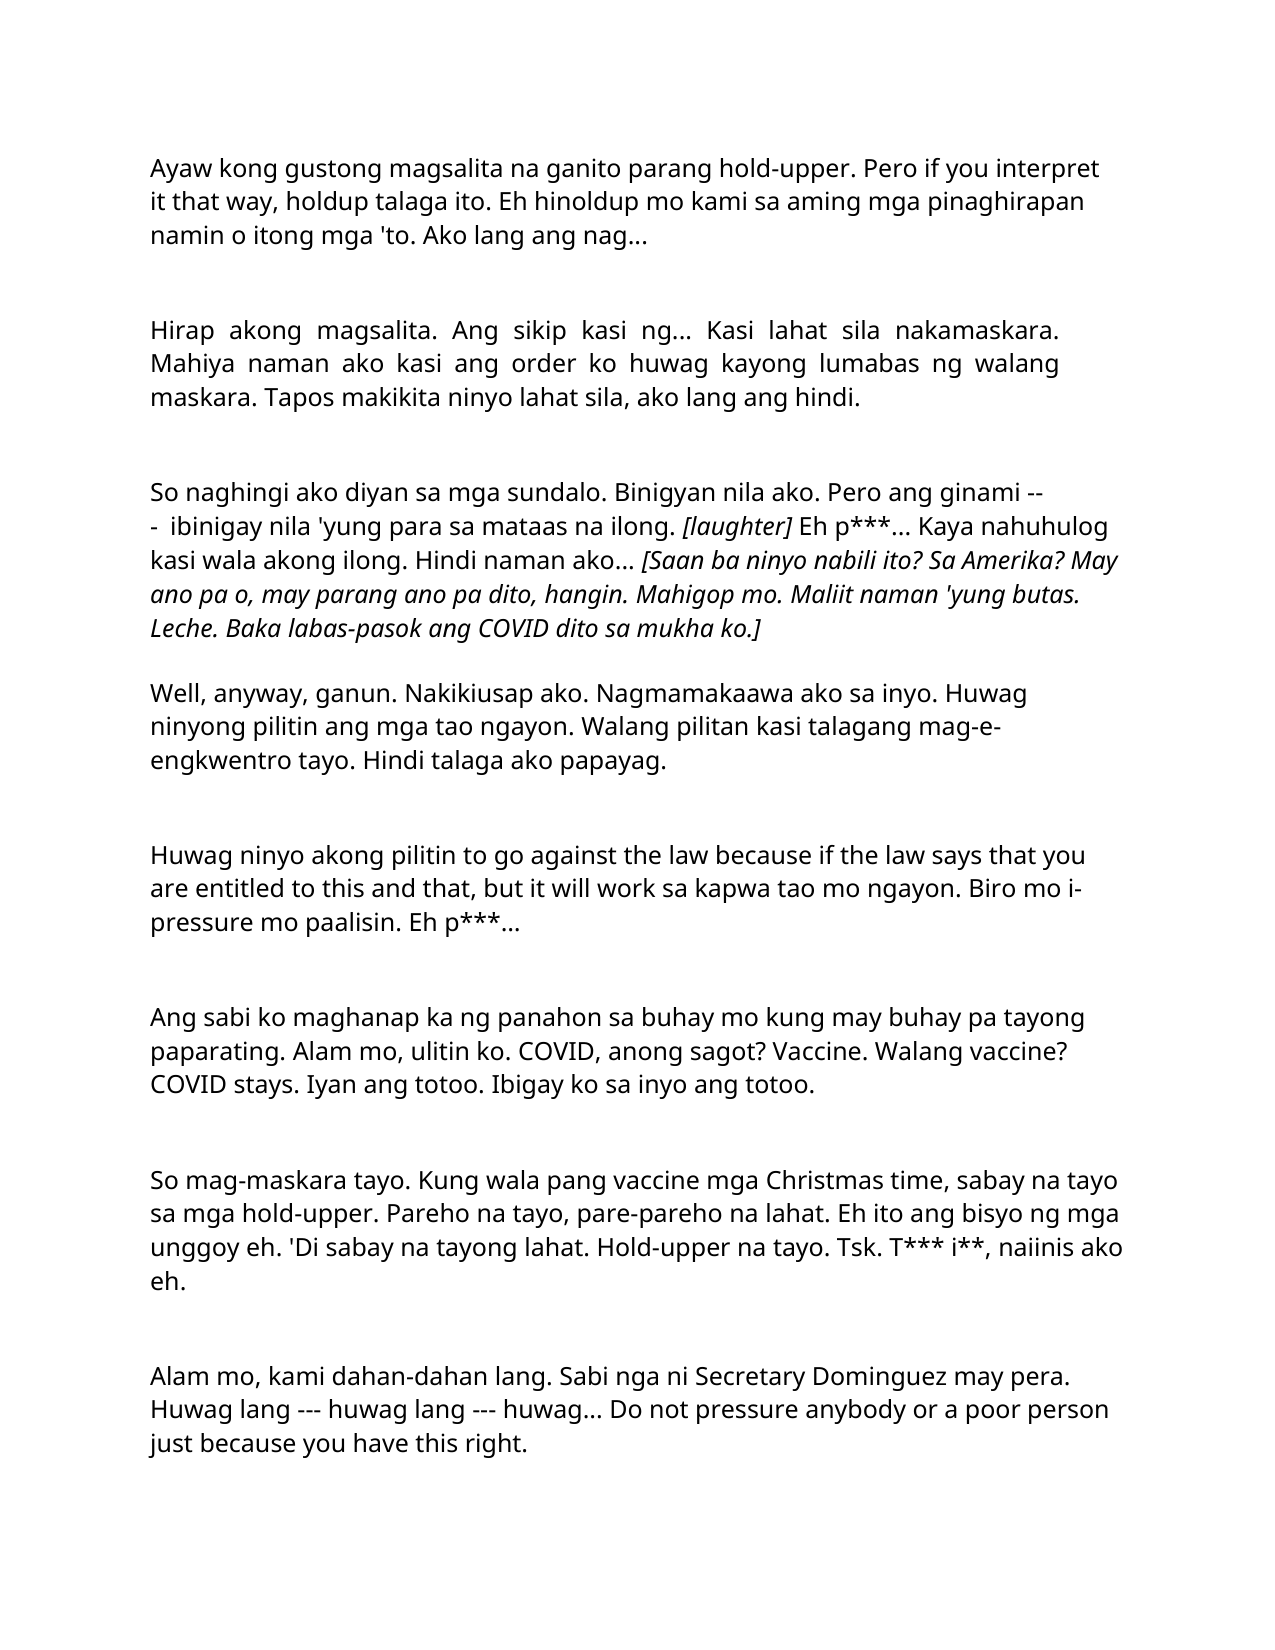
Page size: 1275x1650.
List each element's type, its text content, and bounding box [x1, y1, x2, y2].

text Hirap akong magsalita. Ang sikip kasi ng... Kasi lahat sila nakamaskara. Mahiya naman ako kasi ang order ko huwag kayong lumabas ng walang maskara. Tapos makikita ninyo lahat sila, ako lang ang hindi. [150, 312, 1060, 413]
text Ayaw kong gustong magsalita na ganito parang hold-upper. Pero if you interpret it that way, holdup talaga ito. Eh hinoldup mo kami sa aming mga pinaghirapan namin o itong mga 'to. Ako lang ang nag... [150, 150, 1102, 251]
text Well, anyway, ganun. Nakikiusap ako. Nagmamakaawa ako sa inyo. Huwag ninyong pilitin ang mga tao ngayon. Walang pilitan kasi talagang mag-e-engkwentro tayo. Hindi talaga ako papayag. [150, 675, 1102, 777]
text So naghingi ako diyan sa mga sundalo. Binigyan nila ako. Pero ang ginami -- [150, 474, 1125, 508]
list ibinigay nila 'yung para sa mataas na ilong. [laughter] Eh p***... Kaya nahuhulog kasi wala akong ilong. Hindi naman ako... [Saan ba ninyo nabili ito? Sa Amerika? May ano pa o, may parang ano pa dito, hangin. Mahigop mo. Maliit naman 'yung butas. Leche. Baka labas-pasok ang COVID dito sa mukha ko.] [150, 508, 1125, 645]
text So mag-maskara tayo. Kung wala pang vaccine mga Christmas time, sabay na tayo sa mga hold-upper. Pareho na tayo, pare-pareho na lahat. Eh ito ang bisyo ng mga unggoy eh. 'Di sabay na tayong lahat. Hold-upper na tayo. Tsk. T*** i**, naiinis ako eh. [150, 1162, 1125, 1297]
text Ang sabi ko maghanap ka ng panahon sa buhay mo kung may buhay pa tayong paparating. Alam mo, ulitin ko. COVID, anong sagot? Vaccine. Walang vaccine? COVID stays. Iyan ang totoo. Ibigay ko sa inyo ang totoo. [150, 1000, 1102, 1101]
text Huwag ninyo akong pilitin to go against the law because if the law says that you are entitled to this and that, but it will work sa kapwa tao mo ngayon. Biro mo i-pressure mo paalisin. Eh p***… [150, 837, 1108, 939]
text Alam mo, kami dahan-dahan lang. Sabi nga ni Secretary Dominguez may pera. Huwag lang --- huwag lang --- huwag... Do not pressure anybody or a poor person just because you have this right. [150, 1358, 1114, 1459]
